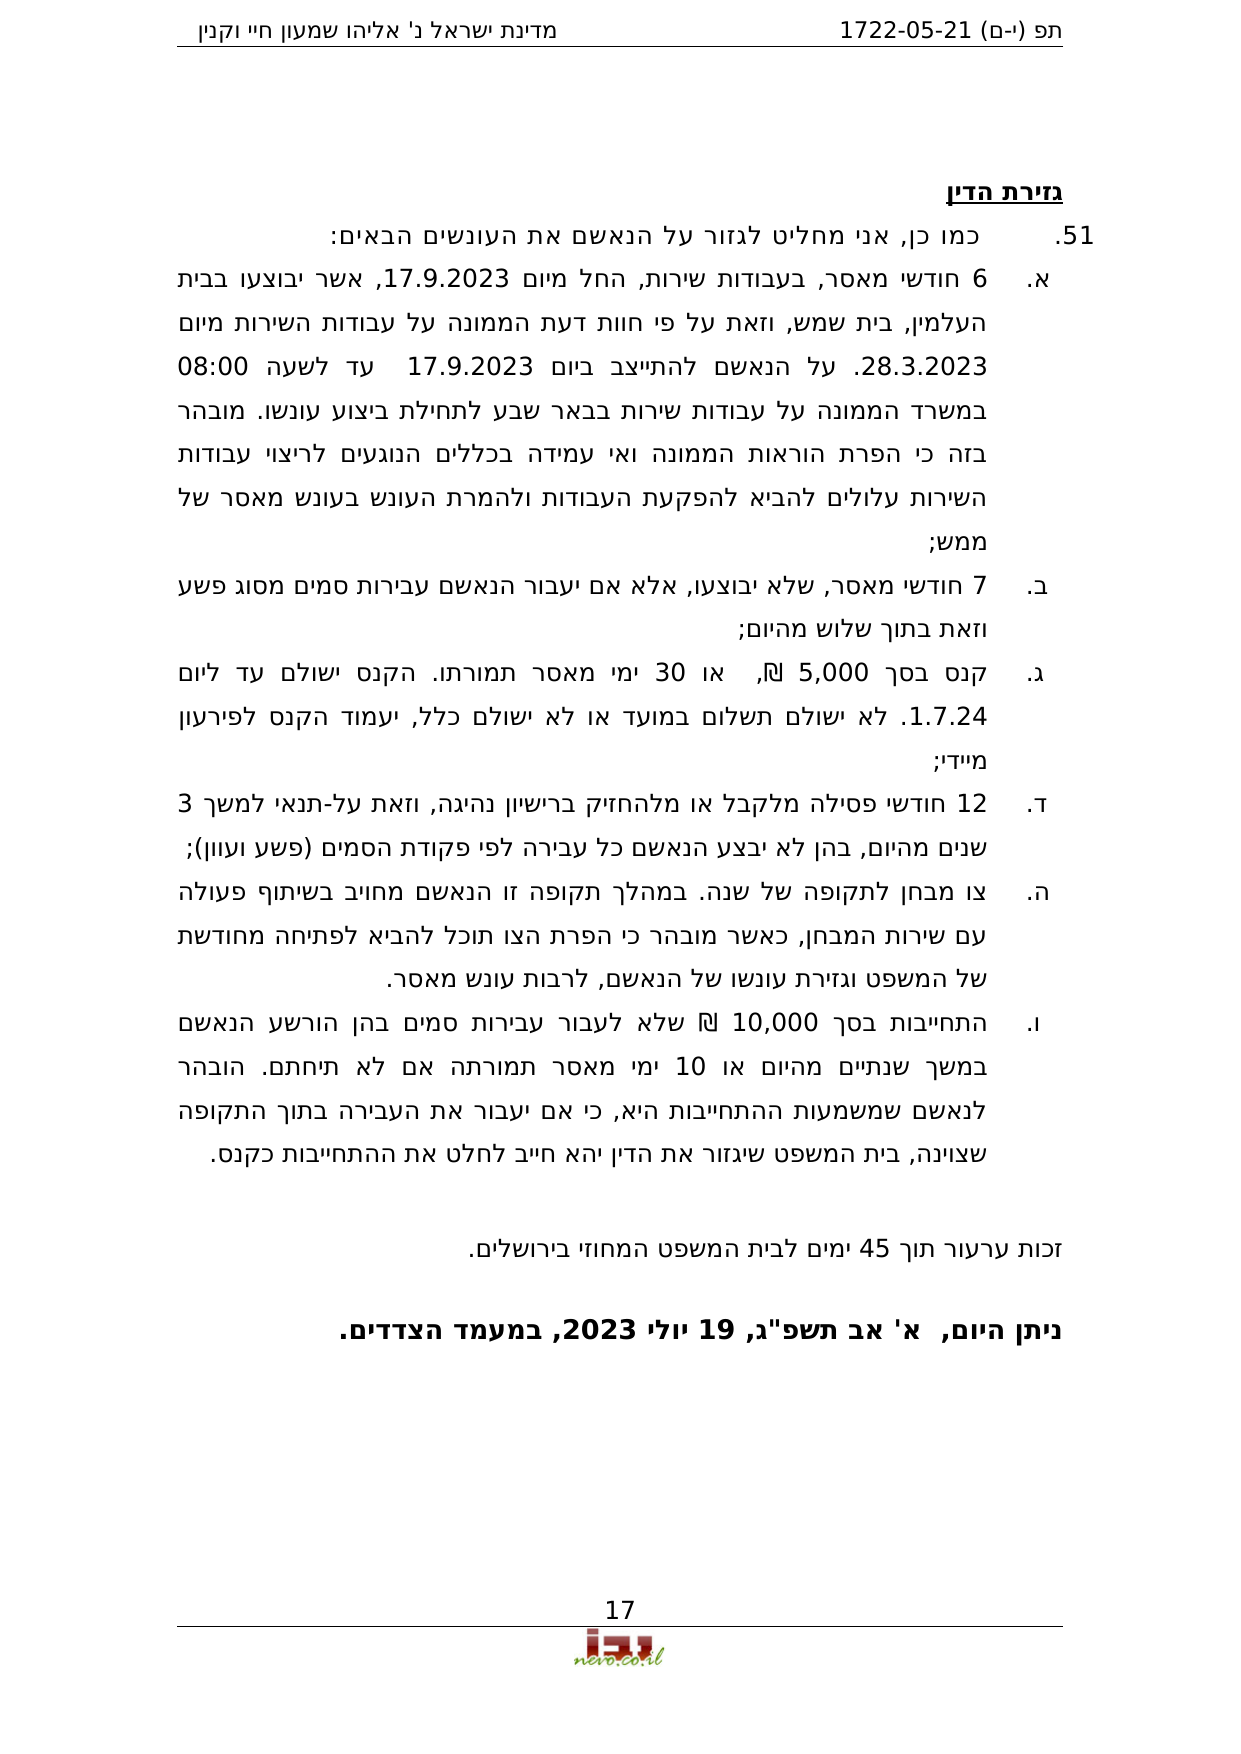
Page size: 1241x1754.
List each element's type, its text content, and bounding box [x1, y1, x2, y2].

list צו מבחן לתקופה של שנה. במהלך תקופה זו הנאשם מחויב בשיתוף פעולה עם שירות המבחן, כאשר מובהר כי הפרת הצו תוכל להביא לפתיחה מחודשת של המשפט וגזירת עונשו של הנאשם, לרבות עונש מאסר. [177, 877, 1026, 994]
text גזירת הדין [177, 177, 1063, 206]
list התחייבות בסך 10,000 ₪ שלא לעבור עבירות סמים בהן הורשע הנאשם במשך שנתיים מהיום או 10 ימי מאסר תמורתה אם לא תיחתם. הובהר לנאשם שמשמעות ההתחייבות היא, כי אם יעבור את העבירה בתוך התקופה שצוינה, בית המשפט שיגזור את הדין יהא חייב לחלט את ההתחייבות כקנס. [177, 1008, 1026, 1169]
list 6 חודשי מאסר, בעבודות שירות, החל מיום 17.9.2023, אשר יבוצעו בבית העלמין, בית שמש, וזאת על פי חוות דעת הממונה על עבודות השירות מיום 28.3.2023. על הנאשם להתייצב ביום 17.9.2023 עד לשעה 08:00 במשרד הממונה על עבודות שירות בבאר שבע לתחילת ביצוע עונשו. מובהר בזה כי הפרת הוראות הממונה ואי עמידה בכללים הנוגעים לריצוי עבודות השירות עלולים להביא להפקעת העבודות ולהמרת העונש בעונש מאסר של ממש; [177, 265, 1026, 556]
text זכות ערעור תוך 45 ימים לבית המשפט המחוזי בירושלים. [177, 1234, 1063, 1264]
list 12 חודשי פסילה מלקבל או מלהחזיק ברישיון נהיגה, וזאת על-תנאי למשך 3 שנים מהיום, בהן לא יבצע הנאשם כל עבירה לפי פקודת הסמים (פשע ועוון); [177, 790, 1026, 863]
list כמו כן, אני מחליט לגזור על הנאשם את העונשים הבאים: [177, 221, 1063, 250]
list קנס בסך 5,000 ₪, או 30 ימי מאסר תמורתו. הקנס ישולם עד ליום 1.7.24. לא ישולם תשלום במועד או לא ישולם כלל, יעמוד הקנס לפירעון מיידי; [177, 658, 1026, 775]
list 7 חודשי מאסר, שלא יבוצעו, אלא אם יעבור הנאשם עבירות סמים מסוג פשע וזאת בתוך שלוש מהיום; [177, 571, 1026, 644]
text ניתן היום, א' אב תשפ"ג, 19 יולי 2023, במעמד הצדדים. [177, 1314, 1063, 1393]
picture [574, 1628, 666, 1667]
